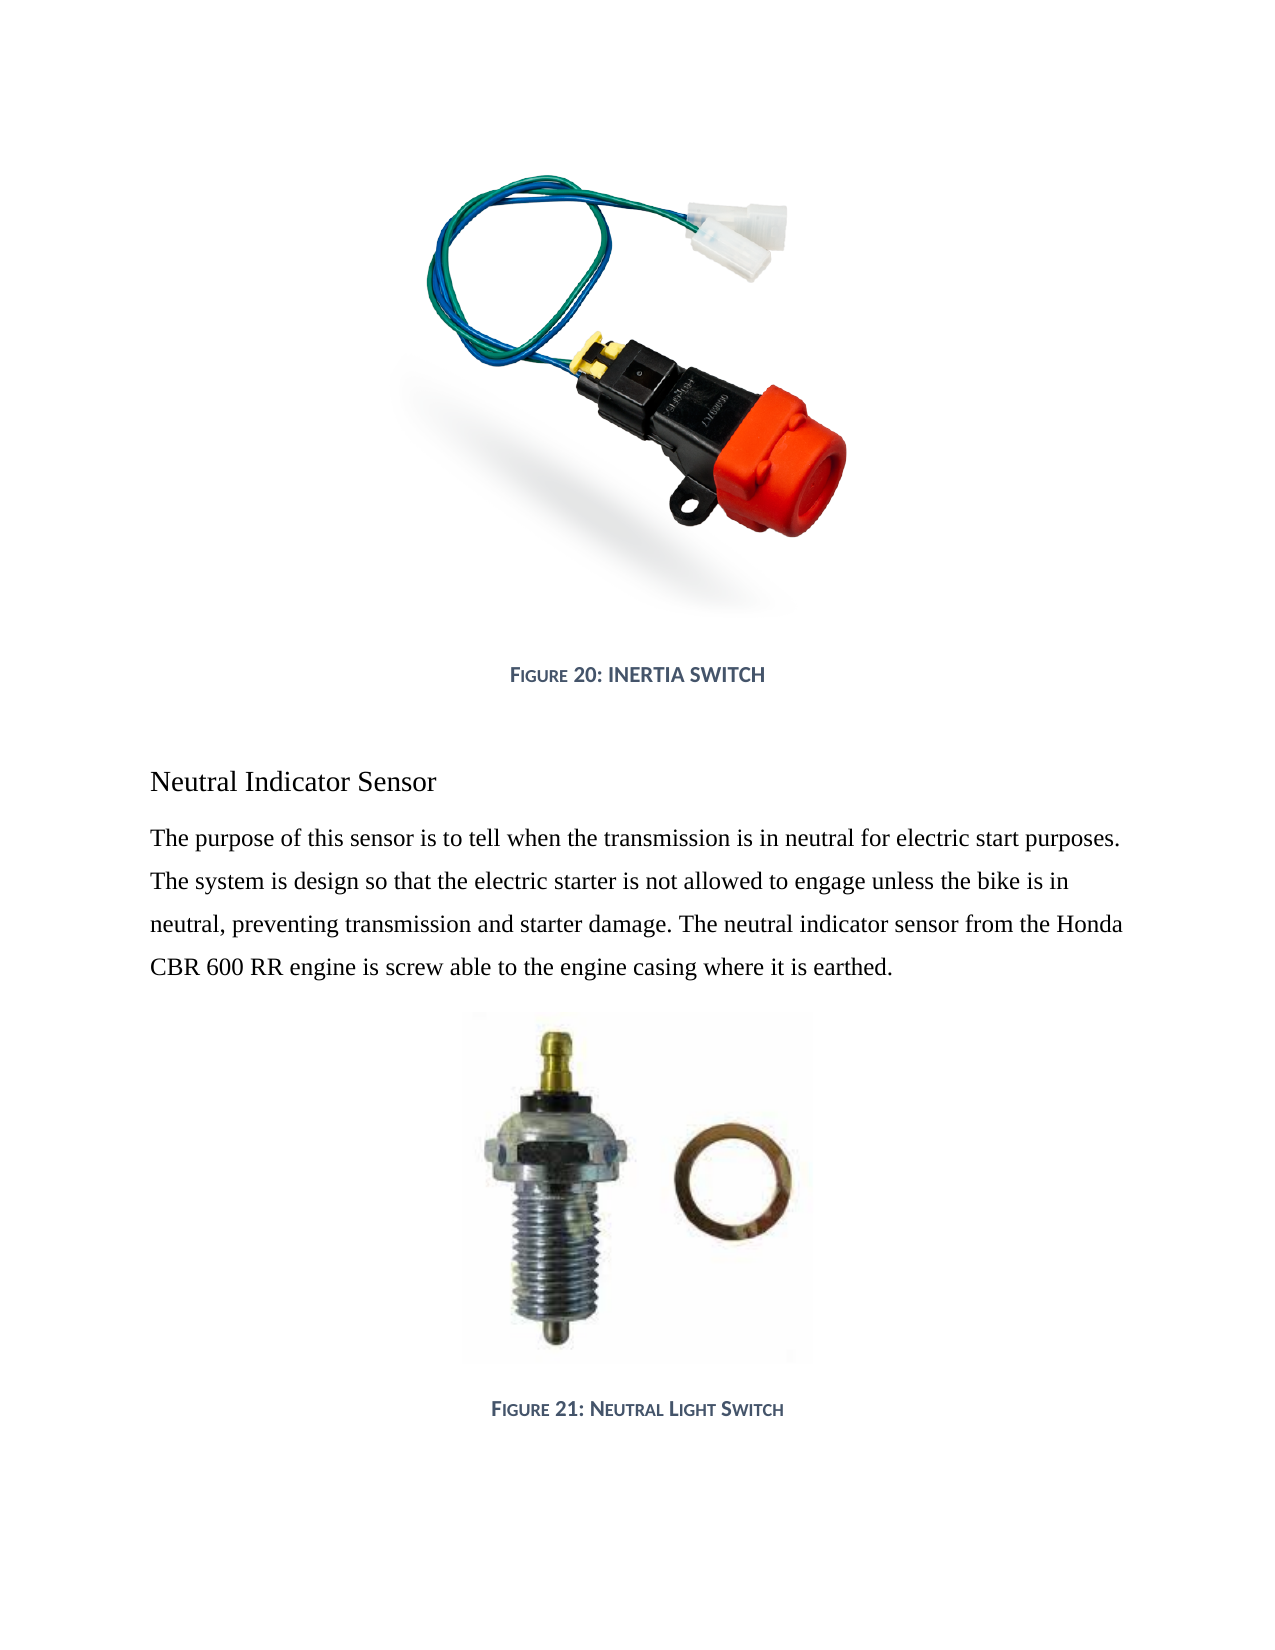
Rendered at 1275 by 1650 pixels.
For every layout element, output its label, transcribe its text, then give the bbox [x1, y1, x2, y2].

picture [461, 1012, 814, 1364]
picture [384, 150, 891, 630]
subtitle Neutral Indicator Sensor [150, 764, 1125, 798]
text The purpose of this sensor is to tell when the transmission is in neutral for electric start purposes. The system is design so that the electric starter is not allowed to engage unless the bike is in neutral, preventing transmission and starter damage. The neutral indicator sensor from the Honda CBR 600 RR engine is screw able to the engine casing where it is earthed. [150, 823, 1125, 981]
text Figure 20: INERTIA SWITCH [150, 661, 1125, 688]
text Figure 21: Neutral Light Switch [150, 1394, 1125, 1422]
